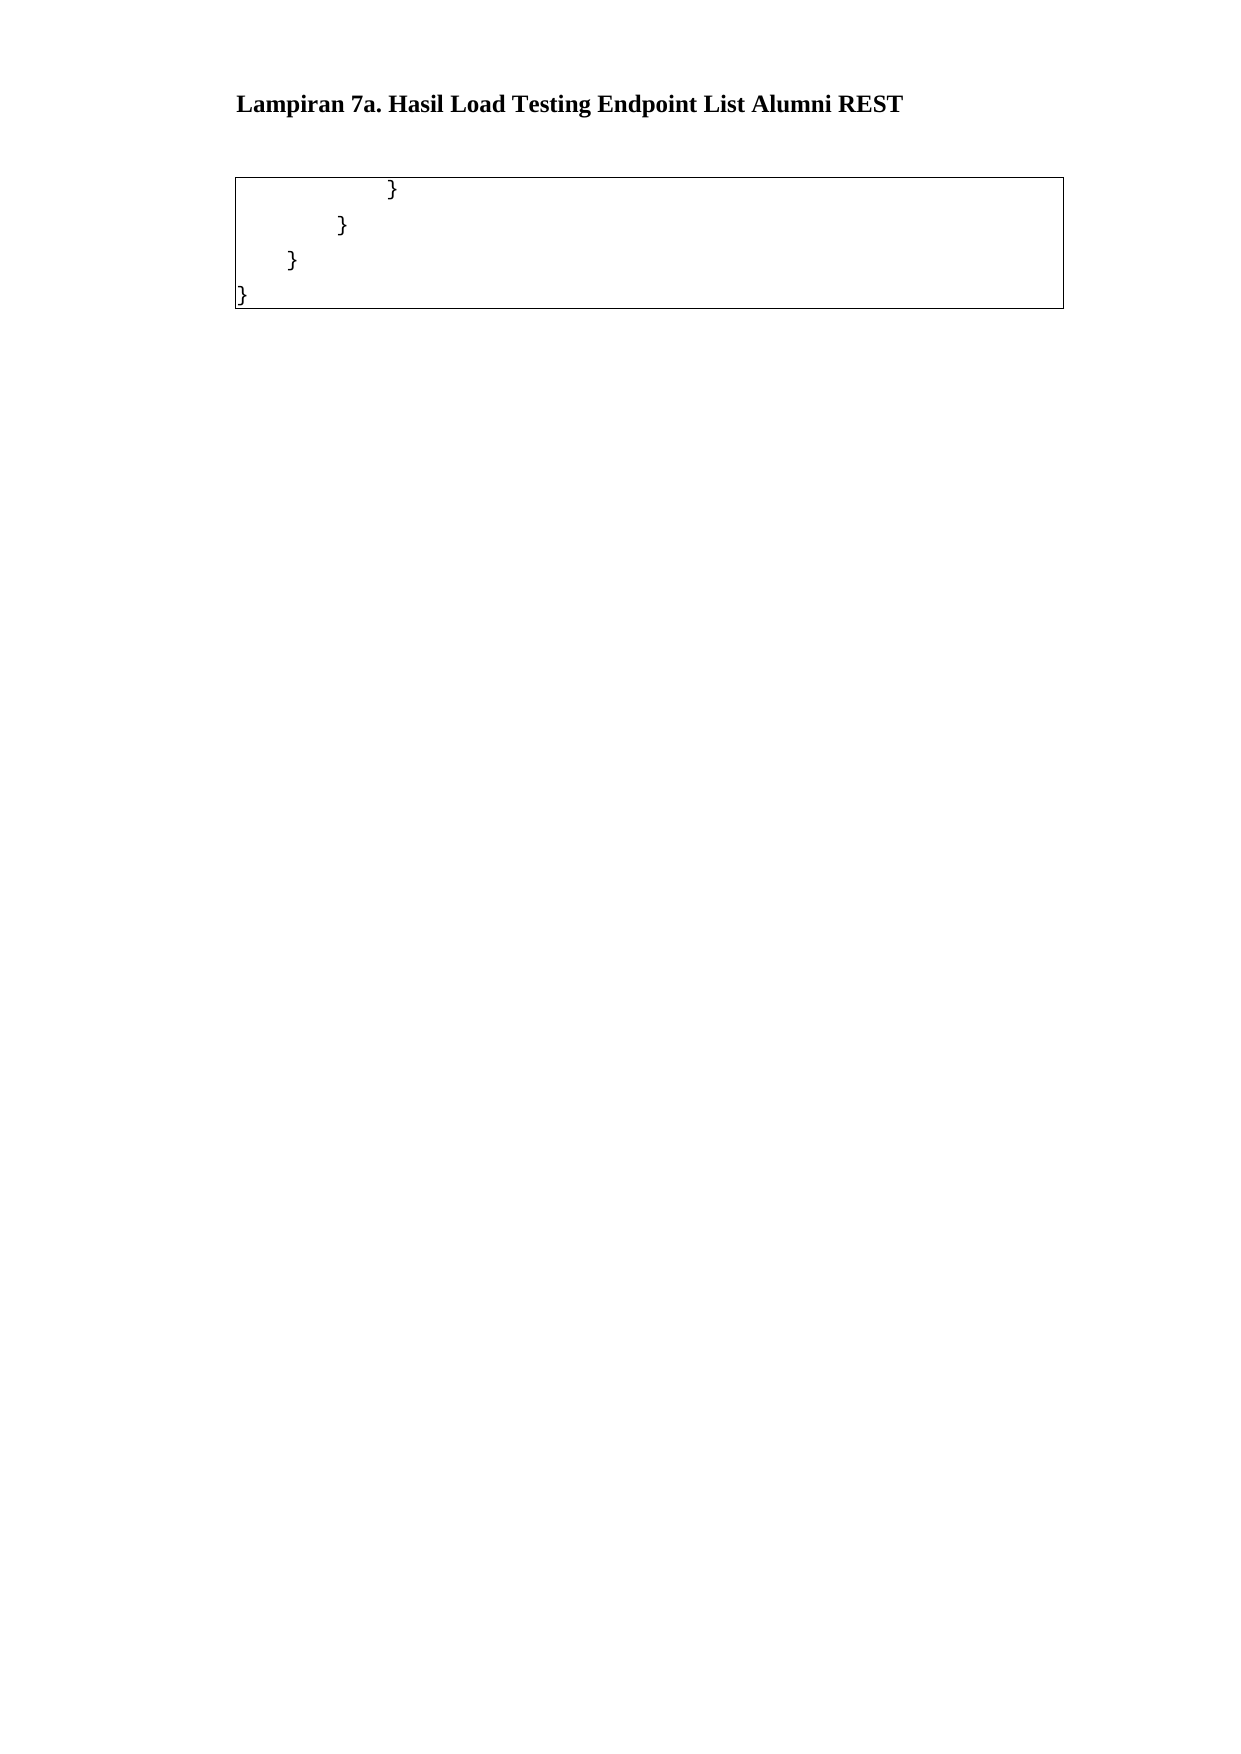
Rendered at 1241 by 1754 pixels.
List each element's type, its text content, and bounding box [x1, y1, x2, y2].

subtitle } [236, 283, 1063, 308]
subtitle } [236, 178, 1063, 202]
subtitle } [236, 213, 1063, 237]
subtitle } [236, 248, 1063, 273]
